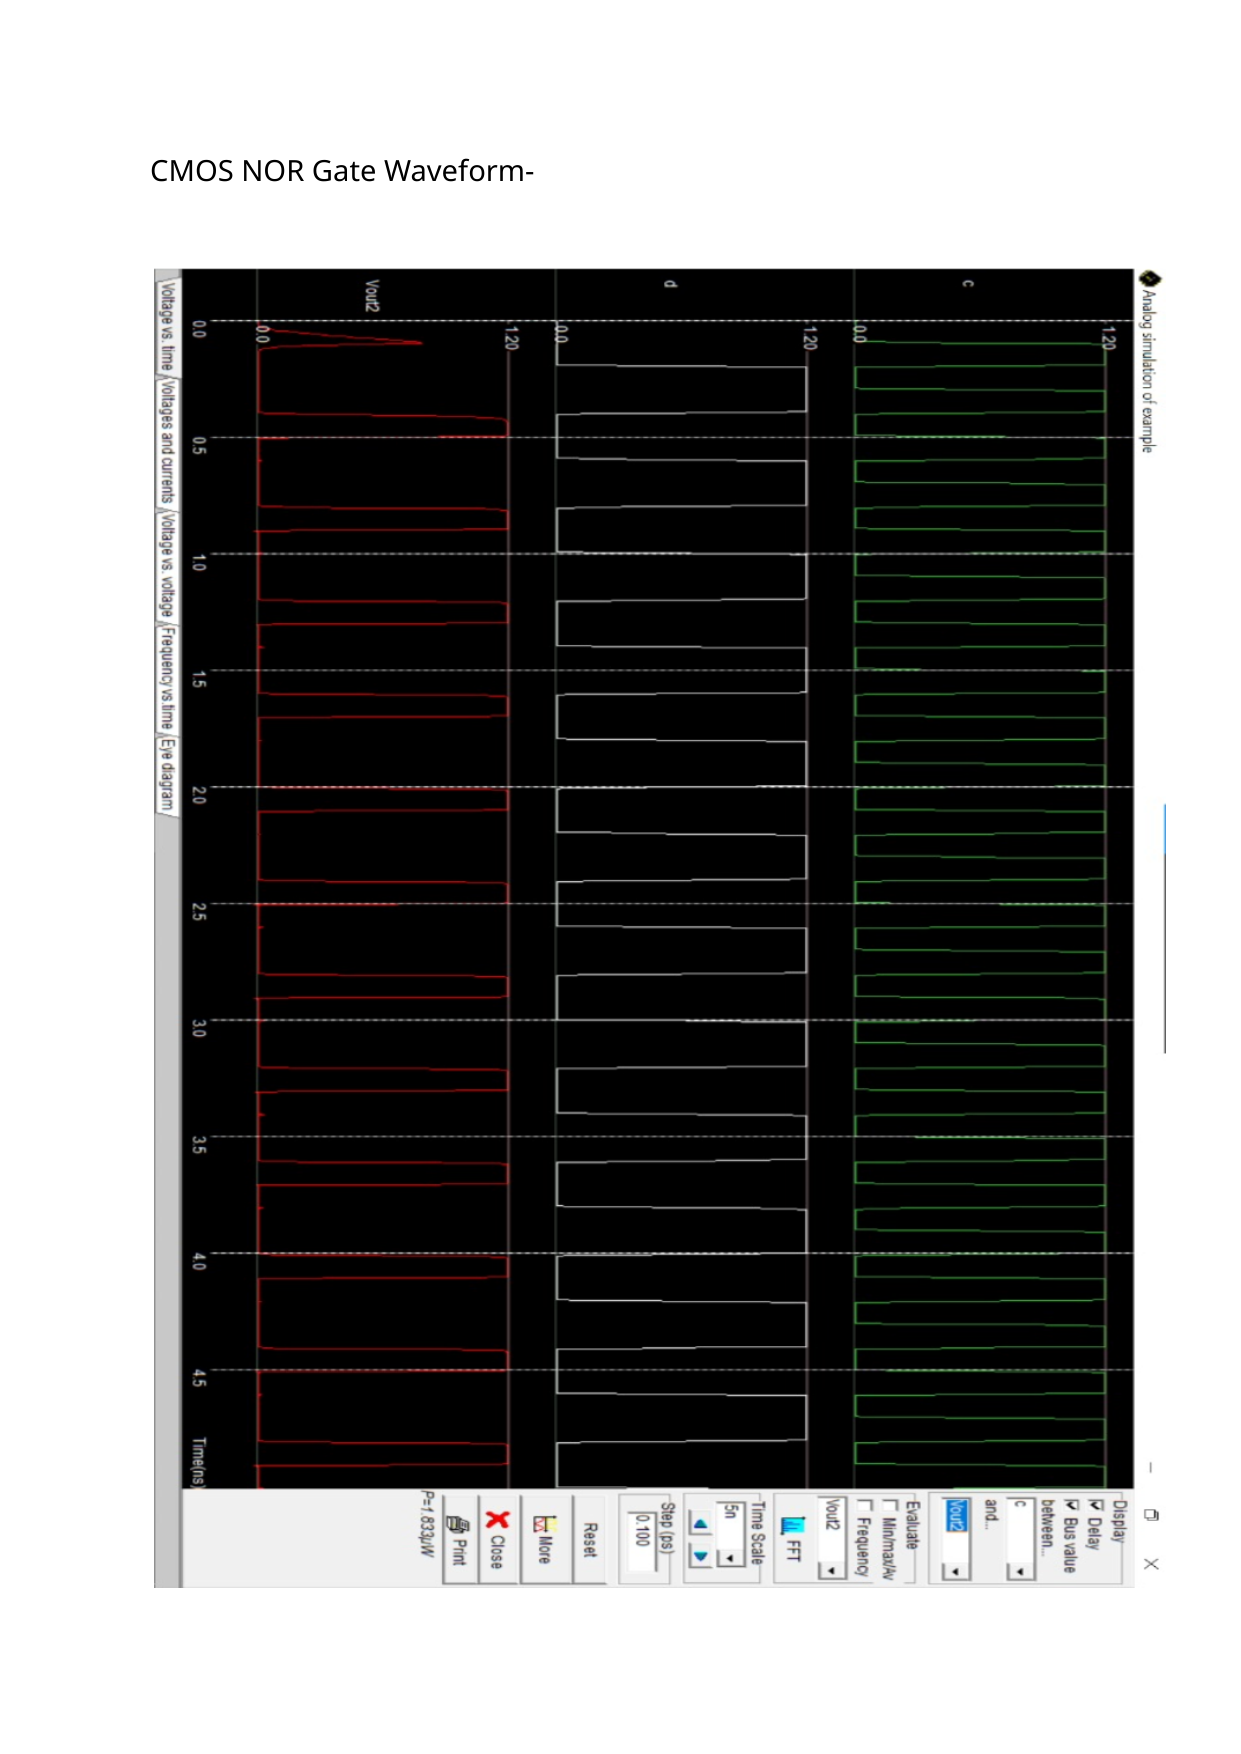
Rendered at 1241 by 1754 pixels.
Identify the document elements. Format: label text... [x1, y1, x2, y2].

text CMOS NOR Gate Waveform- [150, 150, 1090, 190]
picture [155, 270, 1166, 1588]
